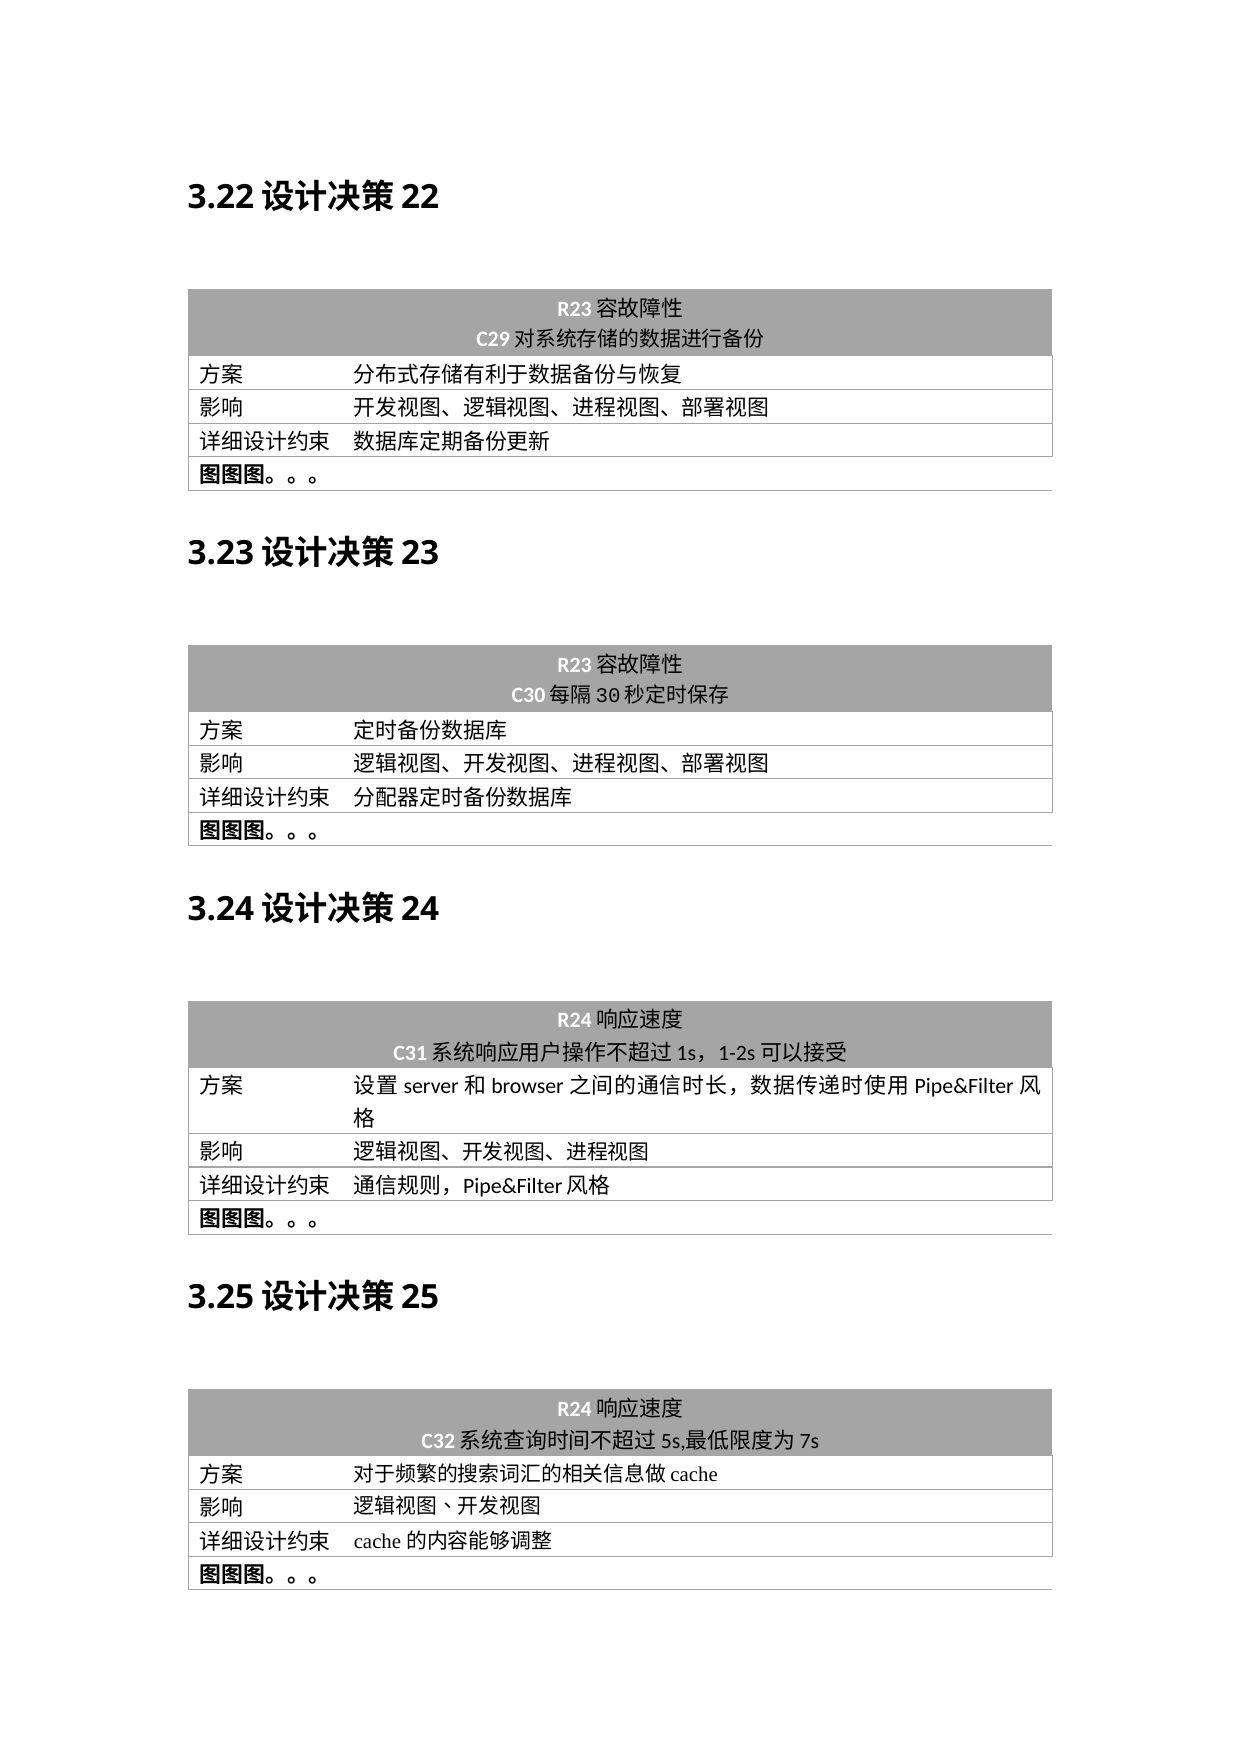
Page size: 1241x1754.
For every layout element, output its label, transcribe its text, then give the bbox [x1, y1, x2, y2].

table_header R24响应速度 C32系统查询时间不超过5s,最低限度为7s [189, 1390, 1052, 1455]
table_cell 开发视图、逻辑视图、进程视图、部署视图 [342, 390, 1052, 422]
table_cell 方案 [189, 1456, 342, 1489]
table_cell 影响 [189, 390, 342, 422]
table_cell 逻辑视图、开发视图、进程视图 [342, 1134, 1052, 1166]
table_cell 图图图。。。 [189, 457, 1052, 489]
subtitle 3.25设计决策25 [187, 1262, 1053, 1327]
table_cell 数据库定期备份更新 [342, 424, 1052, 456]
table_cell 详细设计约束 [189, 1523, 342, 1556]
table_cell 详细设计约束 [189, 1168, 342, 1200]
table_cell 定时备份数据库 [342, 712, 1052, 745]
table_cell 图图图。。。 [189, 1557, 1052, 1589]
table_header R23容故障性 C29对系统存储的数据进行备份 [189, 290, 1052, 355]
table_cell 图图图。。。 [189, 813, 1052, 845]
table_cell 详细设计约束 [189, 424, 342, 456]
table_cell 详细设计约束 [189, 779, 342, 812]
subtitle 3.23设计决策23 [187, 518, 1053, 583]
table_cell 方案 [189, 356, 342, 389]
table_cell 分布式存储有利于数据备份与恢复 [342, 356, 1052, 389]
table_cell 逻辑视图、开发视图、进程视图、部署视图 [342, 746, 1052, 778]
table_cell 逻辑视图、开发视图 [342, 1490, 1052, 1522]
subtitle 3.22设计决策22 [187, 162, 1053, 227]
table_cell 方案 [189, 712, 342, 745]
table_cell 图图图。。。 [189, 1201, 1052, 1233]
table_cell 设置server和browser之间的通信时长，数据传递时使用Pipe&Filter风格 [342, 1068, 1052, 1133]
table_cell 对于频繁的搜索词汇的相关信息做cache [342, 1456, 1052, 1489]
table_cell cache 的内容能够调整 [342, 1523, 1052, 1556]
table_cell 影响 [189, 1490, 342, 1522]
table_cell 影响 [189, 1134, 342, 1166]
table_cell 影响 [189, 746, 342, 778]
table_cell 通信规则，Pipe&Filter风格 [342, 1168, 1052, 1200]
table_header R24响应速度 C31系统响应用户操作不超过1s，1-2s可以接受 [189, 1002, 1052, 1067]
table_cell 方案 [189, 1068, 342, 1133]
table_cell 分配器定时备份数据库 [342, 779, 1052, 812]
subtitle 3.24设计决策24 [187, 873, 1053, 938]
table_header R23容故障性 C30每隔30秒定时保存 [189, 646, 1052, 711]
